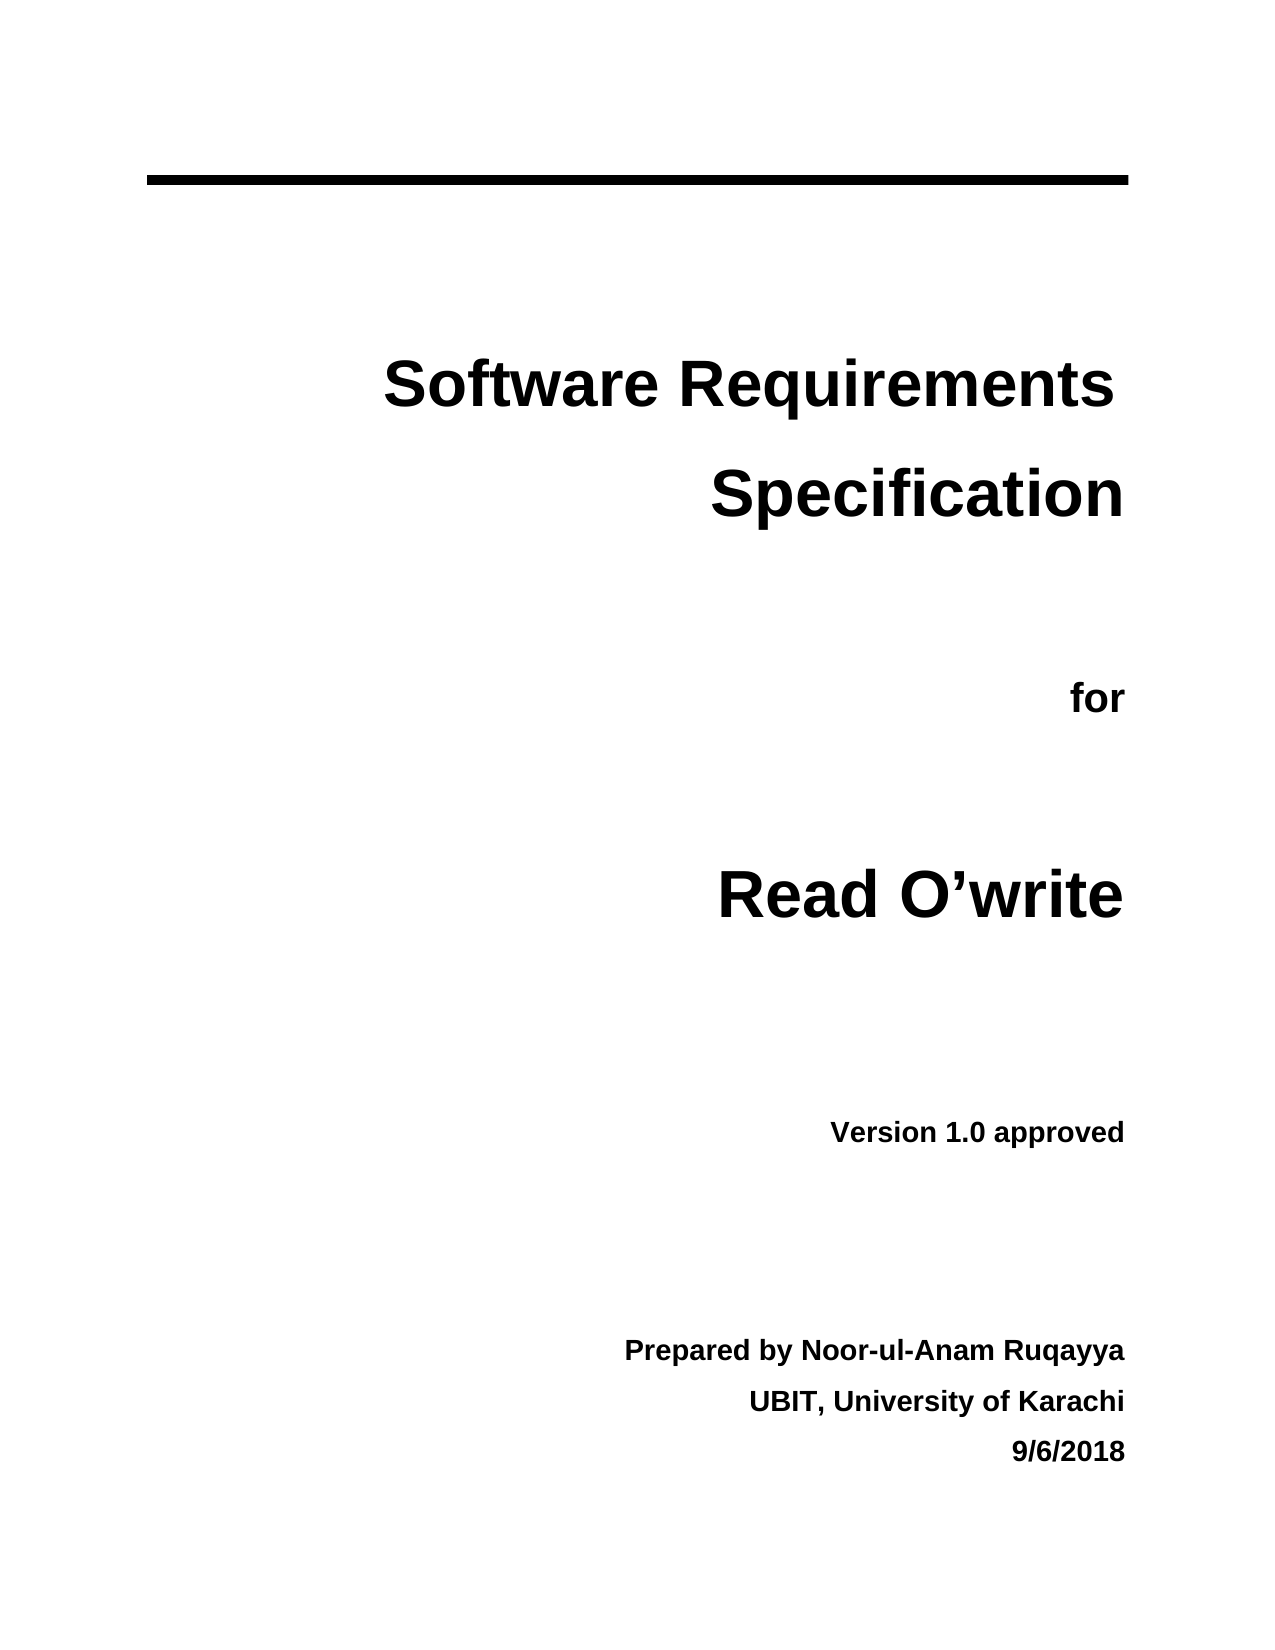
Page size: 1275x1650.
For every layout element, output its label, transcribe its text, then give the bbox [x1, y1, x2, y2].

text Read O’write [185, 855, 1125, 931]
text for [185, 673, 1125, 721]
text 9/6/2018 [185, 1434, 1125, 1467]
picture [147, 175, 1129, 185]
text Prepared by Noor-ul-Anam Ruqayya [185, 1333, 1125, 1367]
text UBIT, University of Karachi [185, 1383, 1125, 1417]
text Software Requirements [383, 344, 1125, 420]
text Version 1.0 approved [185, 1116, 1125, 1149]
text Specification [185, 454, 1125, 530]
